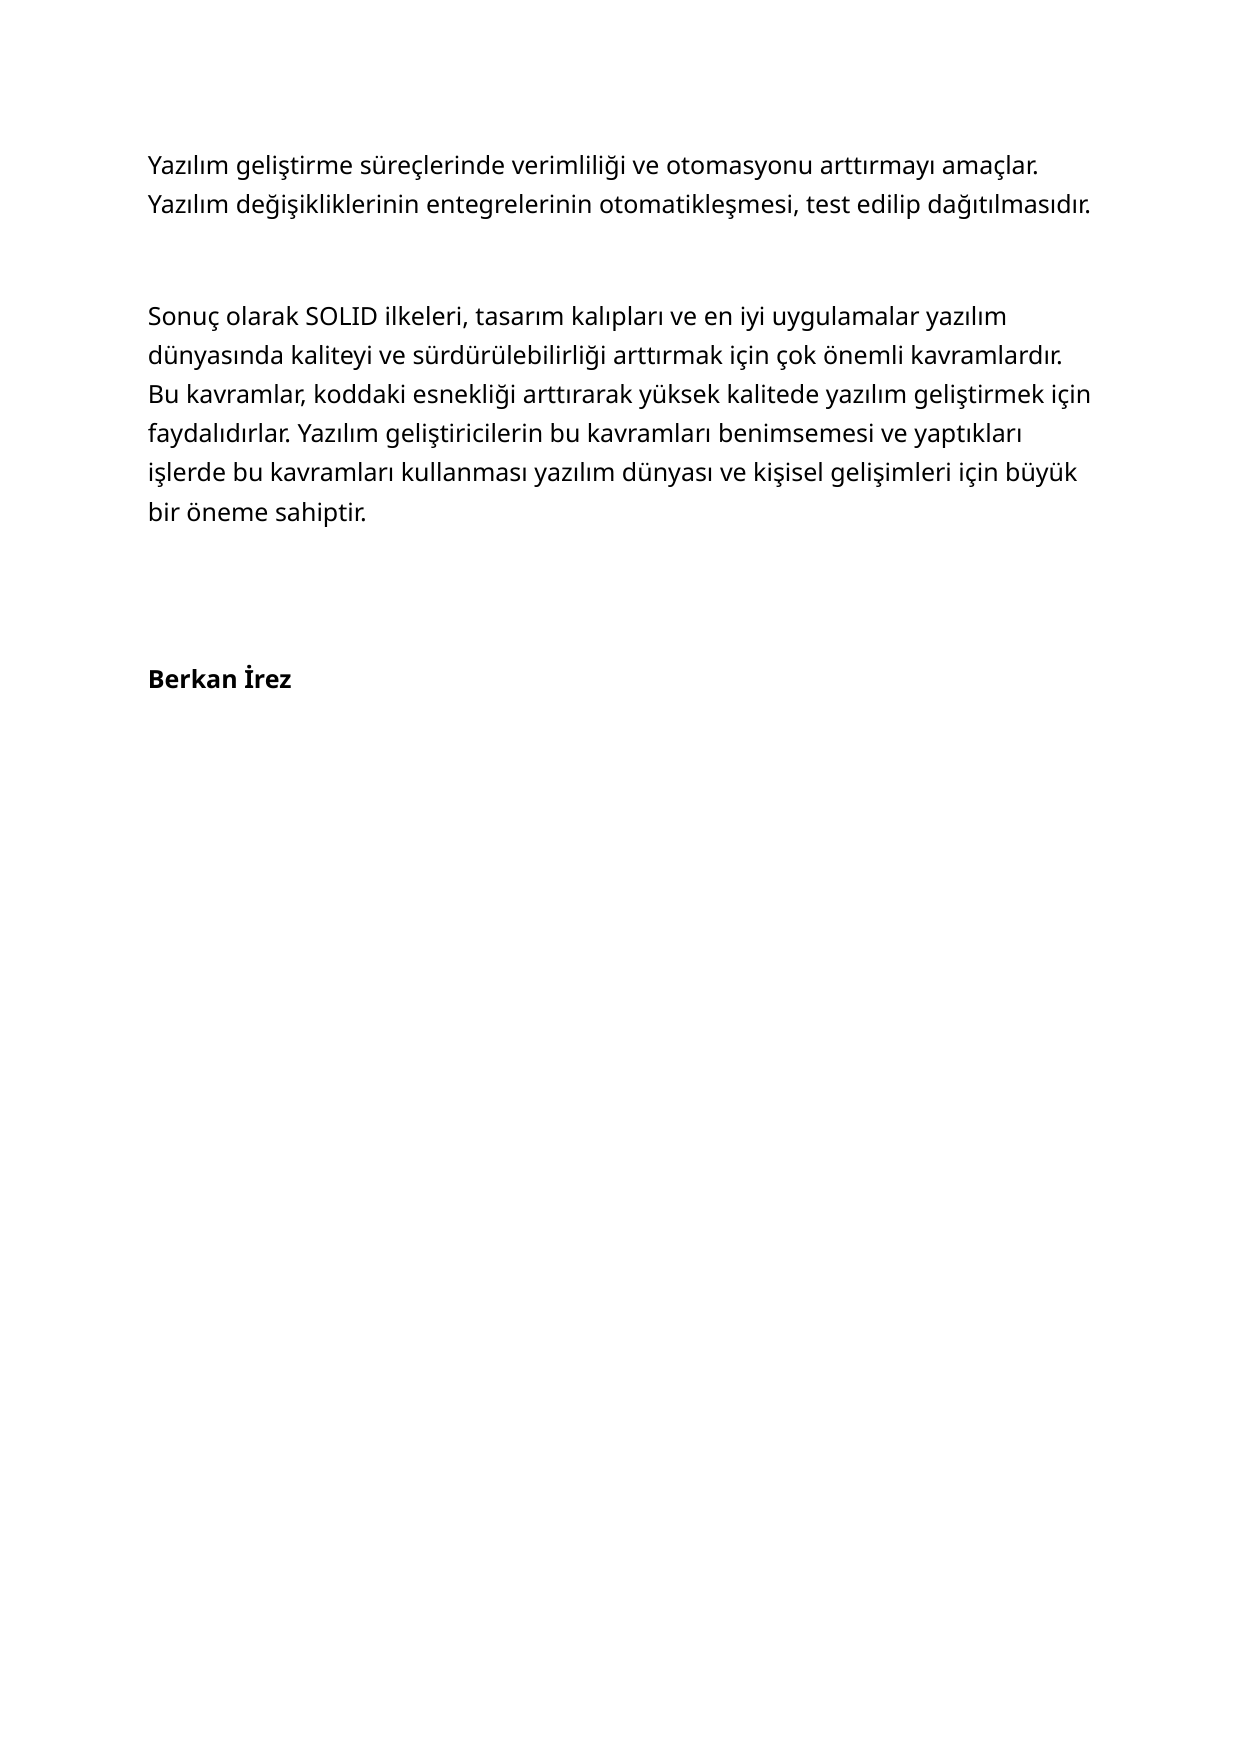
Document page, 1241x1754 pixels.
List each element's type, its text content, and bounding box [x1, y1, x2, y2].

text Sonuç olarak SOLID ilkeleri, tasarım kalıpları ve en iyi uygulamalar yazılım dünyasında kaliteyi ve sürdürülebilirliği arttırmak için çok önemli kavramlardır. Bu kavramlar, koddaki esnekliği arttırarak yüksek kalitede yazılım geliştirmek için faydalıdırlar. Yazılım geliştiricilerin bu kavramları benimsemesi ve yaptıkları işlerde bu kavramları kullanması yazılım dünyası ve kişisel gelişimleri için büyük bir öneme sahiptir. [148, 298, 1093, 528]
text Yazılım geliştirme süreçlerinde verimliliği ve otomasyonu arttırmayı amaçlar. Yazılım değişikliklerinin entegrelerinin otomatikleşmesi, test edilip dağıtılmasıdır. [148, 148, 1093, 221]
text Berkan İrez [148, 662, 1093, 696]
